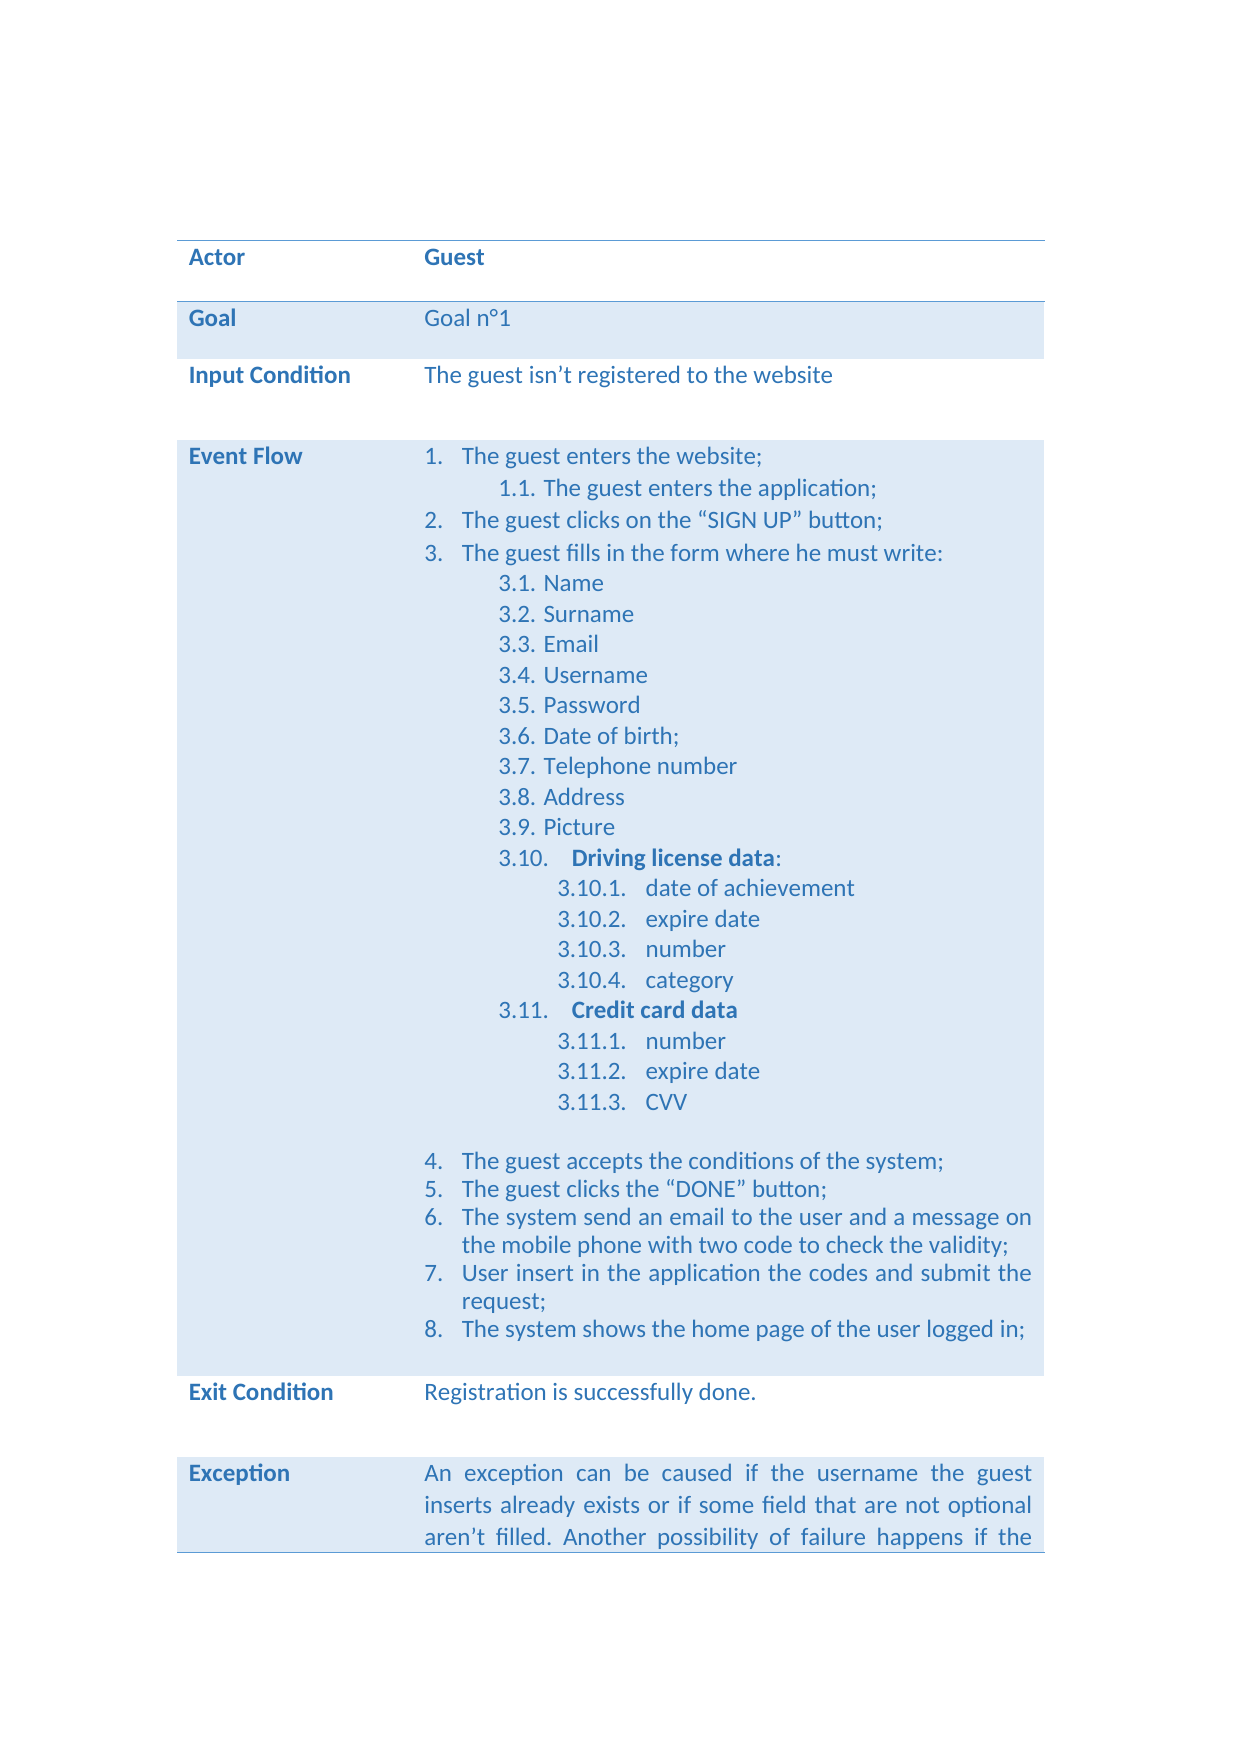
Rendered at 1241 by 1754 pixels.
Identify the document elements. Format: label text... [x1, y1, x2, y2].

table_cell Goal n°1 [413, 302, 1044, 359]
table_cell Registration is successfully done. [413, 1376, 1044, 1457]
table_cell Goal [177, 302, 413, 359]
table_cell Exit Condition [177, 1376, 413, 1457]
table_cell The guest isn’t registered to the website [413, 359, 1044, 440]
table_cell Input Condition [177, 359, 413, 440]
table_cell Exception [177, 1457, 413, 1552]
table_cell Event Flow [177, 440, 413, 1376]
table_header Actor [177, 241, 413, 301]
table_header Guest [413, 241, 1044, 301]
